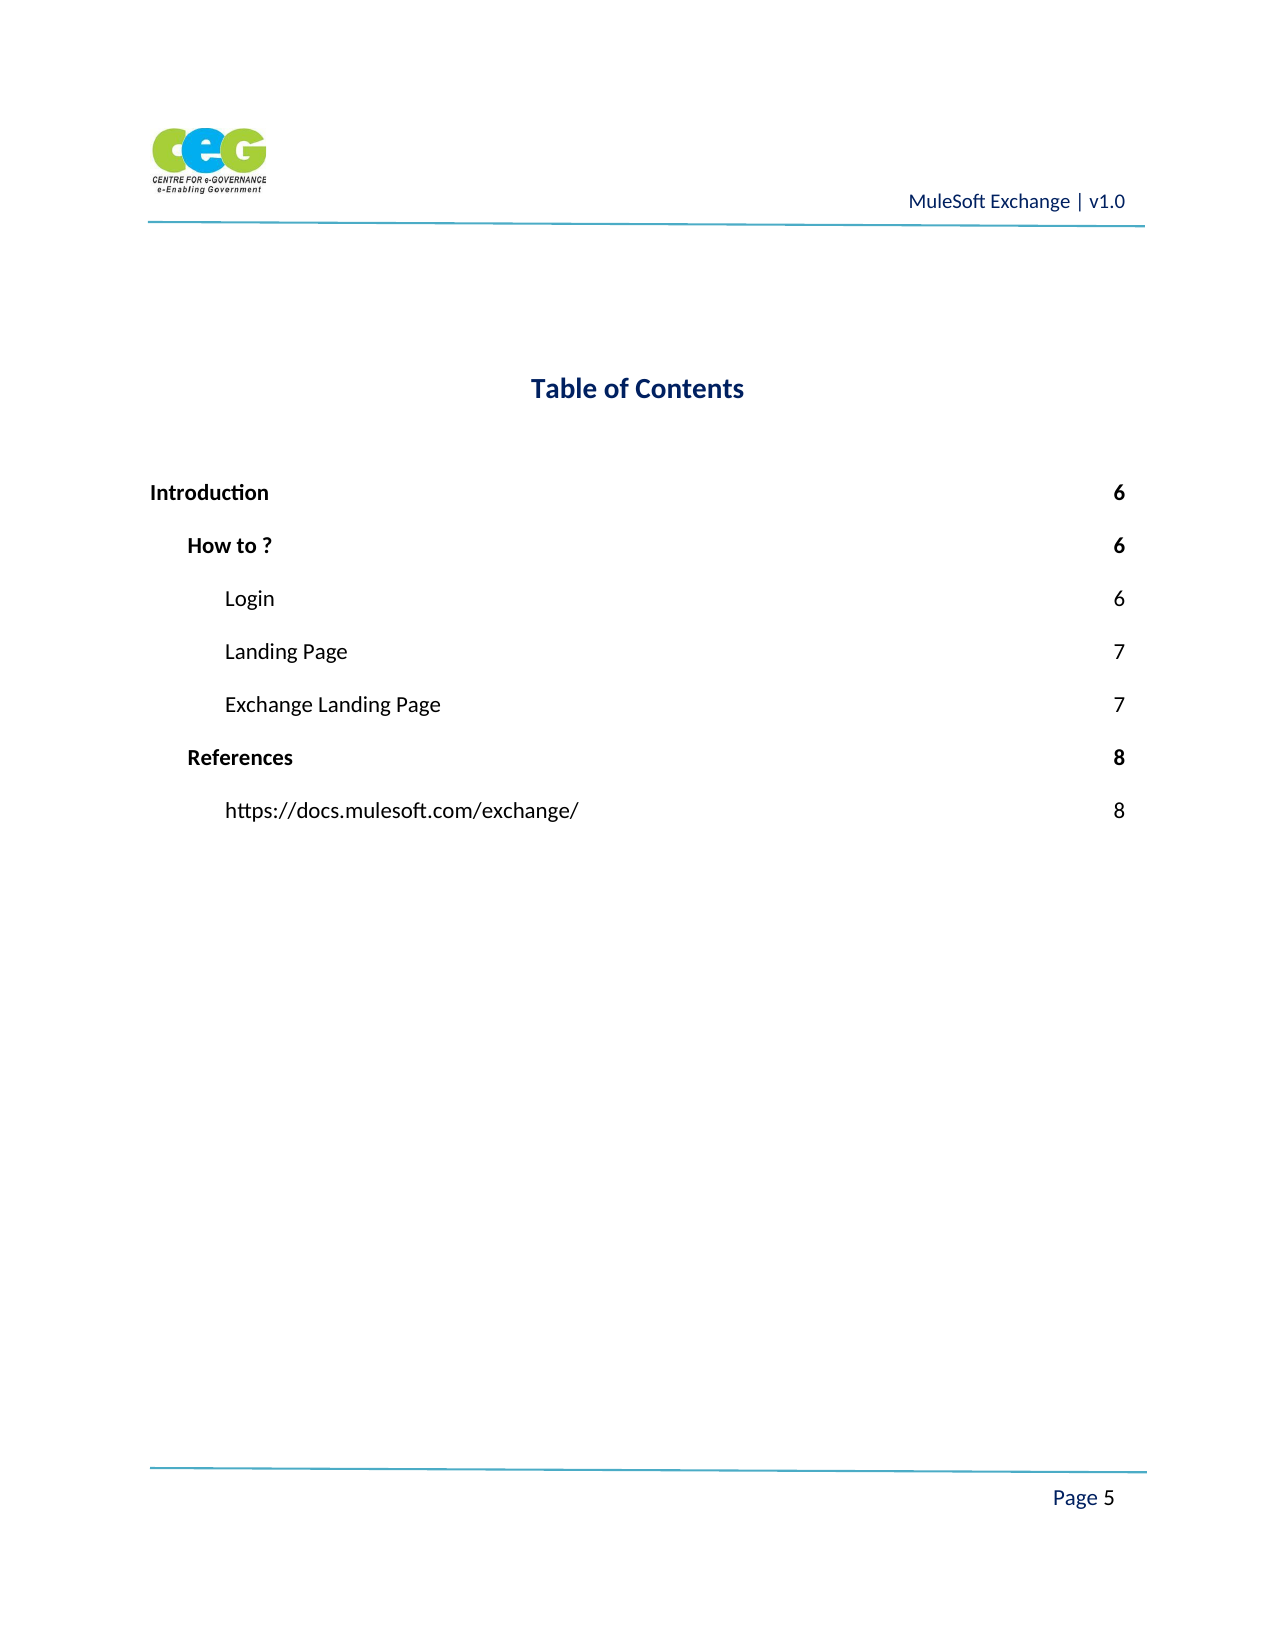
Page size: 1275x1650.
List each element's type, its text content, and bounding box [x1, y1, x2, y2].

text Table of Contents [150, 384, 1125, 402]
picture [202, 139, 210, 145]
picture [150, 128, 267, 194]
